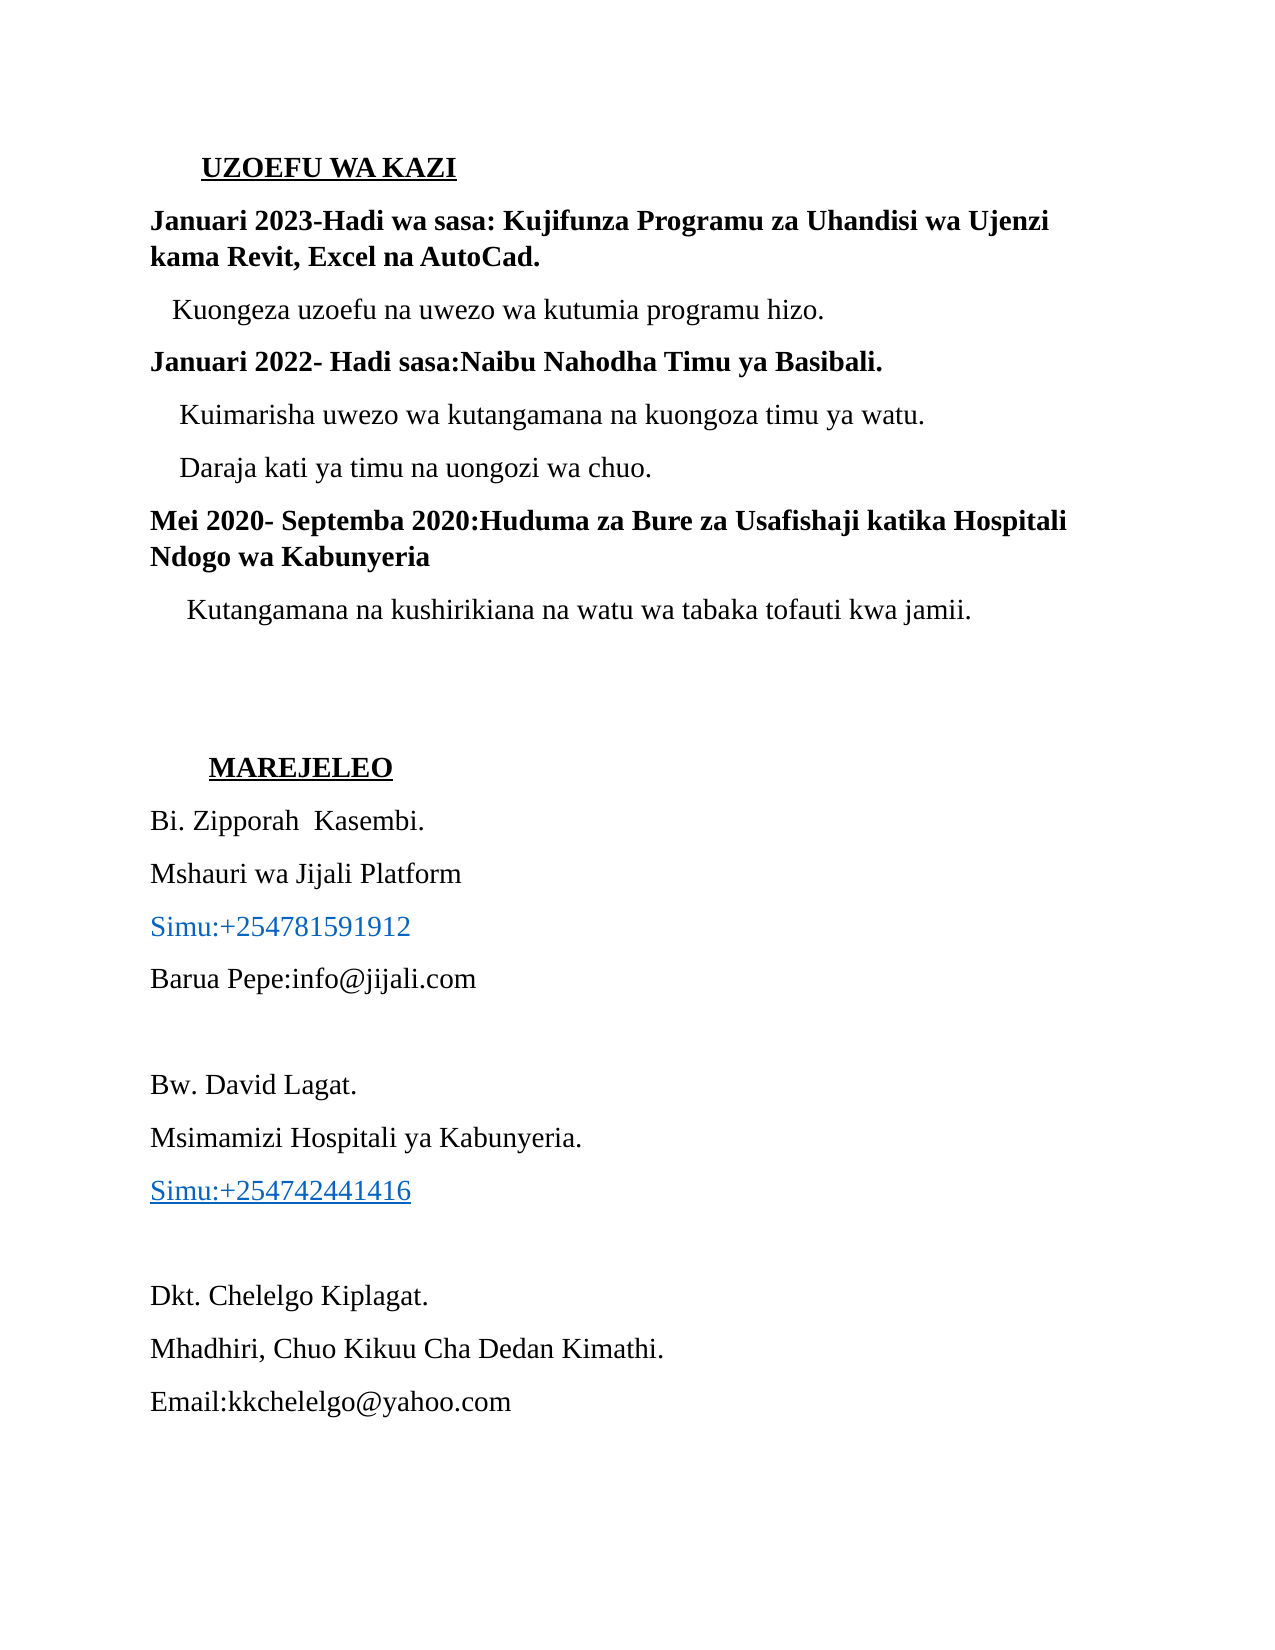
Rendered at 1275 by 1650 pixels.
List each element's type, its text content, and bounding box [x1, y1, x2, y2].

text Bw. David Lagat. [150, 1067, 1125, 1101]
text Kuongeza uzoefu na uwezo wa kutumia programu hizo. [150, 292, 1125, 325]
text Dkt. Chelelgo Kiplagat. [150, 1278, 1125, 1312]
text Simu:+254742441416 [150, 1173, 1125, 1206]
text UZOEFU WA KAZI [150, 150, 1125, 183]
text Mei 2020- Septemba 2020:Huduma za Bure za Usafishaji katika Hospitali Ndogo wa Kabunyeria [150, 503, 1125, 573]
text Simu:+254781591912 [150, 909, 1125, 942]
text Januari 2022- Hadi sasa:Naibu Nahodha Timu ya Basibali. [150, 344, 1125, 378]
text Kutangamana na kushirikiana na watu wa tabaka tofauti kwa jamii. [150, 592, 1125, 626]
text MAREJELEO [150, 750, 1125, 784]
text Daraja kati ya timu na uongozi wa chuo. [150, 450, 1125, 484]
text Bi. Zipporah Kasembi. [150, 803, 1125, 837]
text Mshauri wa Jijali Platform [150, 856, 1125, 889]
text Msimamizi Hospitali ya Kabunyeria. [150, 1120, 1125, 1154]
text Kuimarisha uwezo wa kutangamana na kuongoza timu ya watu. [150, 397, 1125, 431]
text Email:kkchelelgo@yahoo.com [150, 1384, 1125, 1418]
text Mhadhiri, Chuo Kikuu Cha Dedan Kimathi. [150, 1331, 1125, 1365]
text Januari 2023-Hadi wa sasa: Kujifunza Programu za Uhandisi wa Ujenzi kama Revit, Excel na AutoCad. [150, 203, 1125, 272]
text Barua Pepe:info@jijali.com [150, 962, 1125, 995]
